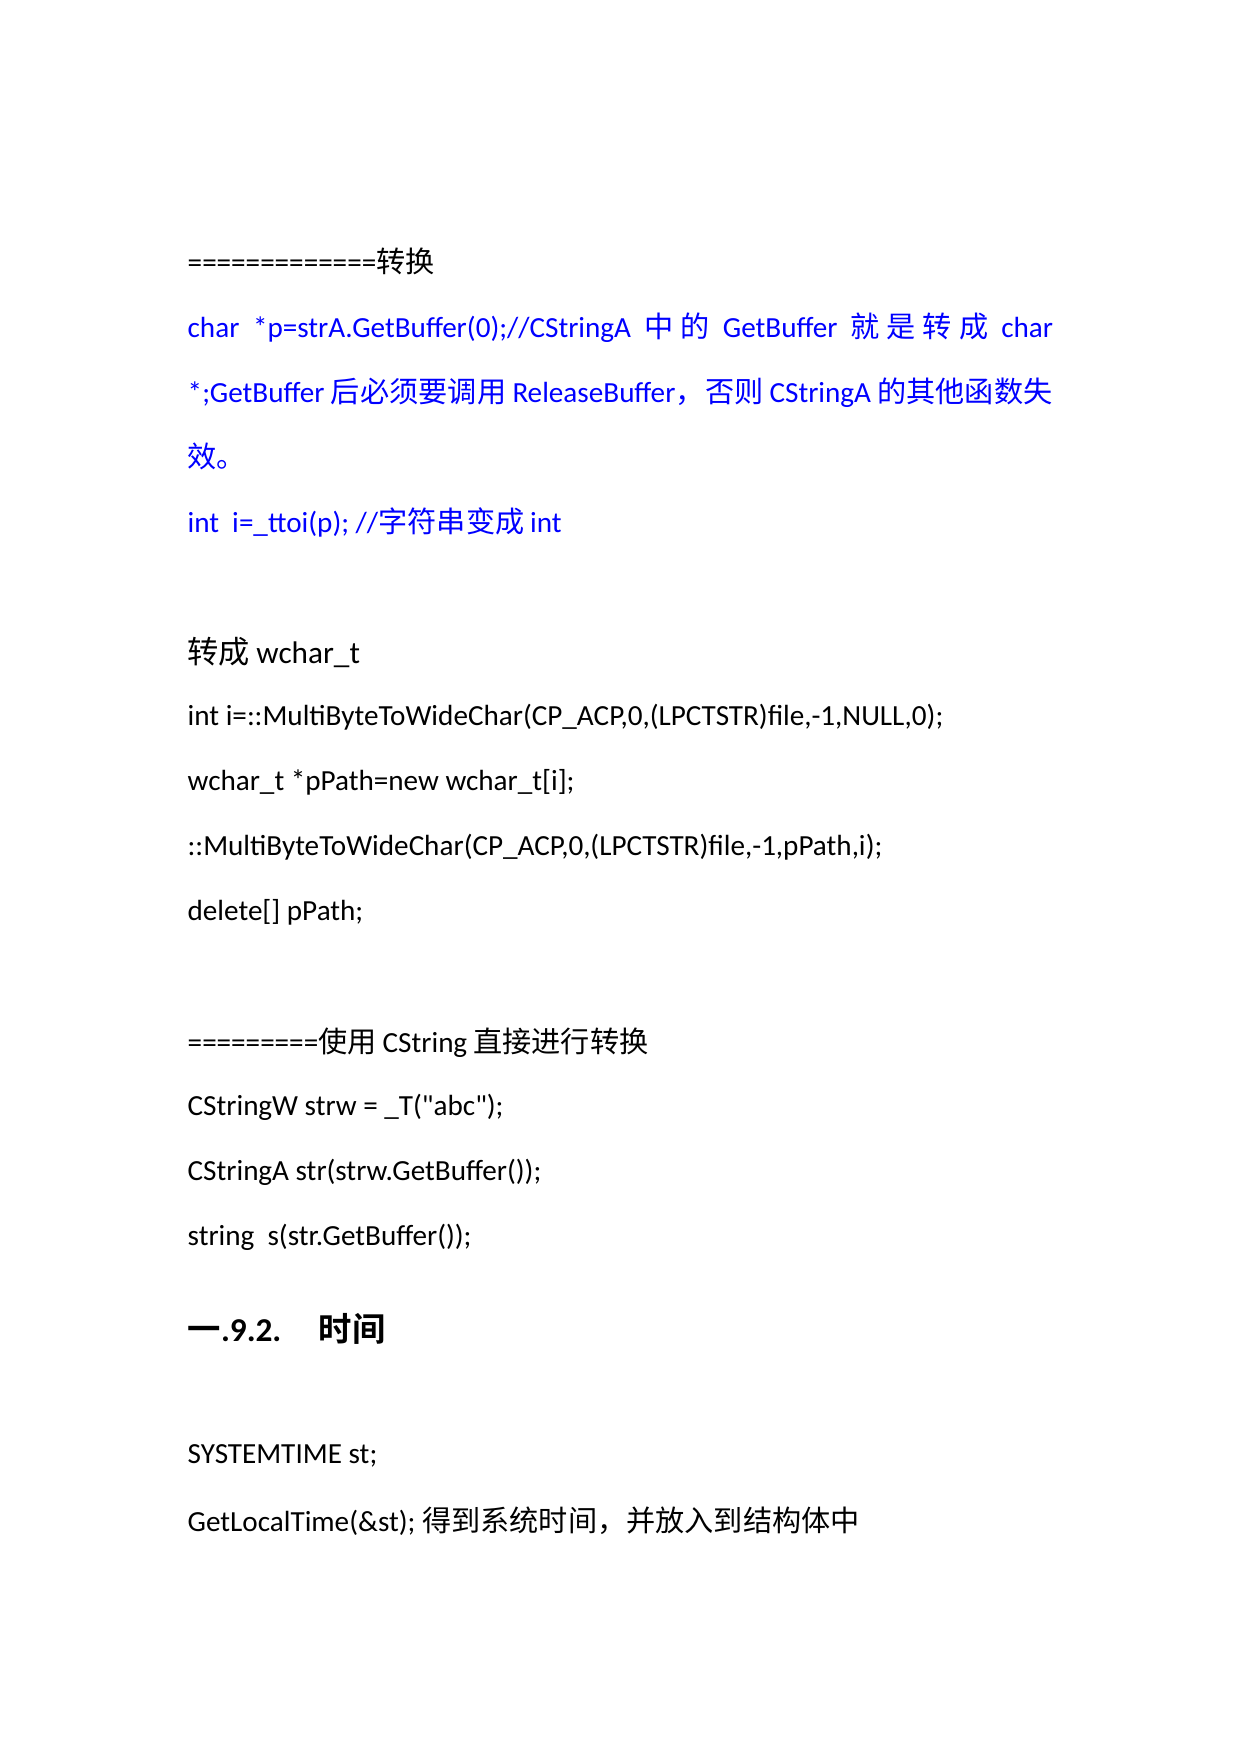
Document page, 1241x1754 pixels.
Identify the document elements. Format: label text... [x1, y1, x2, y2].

text =============转换 [187, 227, 1053, 292]
text 转成wchar_t [187, 617, 1053, 682]
text CStringA str(strw.GetBuffer()); [187, 1137, 1053, 1202]
text delete[] pPath; [187, 877, 1053, 942]
text char *p=strA.GetBuffer(0);//CStringA中的GetBuffer就是转成char *;GetBuffer后必须要调用ReleaseBuffer，否则CStringA的其他函数失效。 [187, 292, 1053, 487]
text CStringW strw = _T("abc"); [187, 1072, 1053, 1137]
text wchar_t *pPath=new wchar_t[i]; [187, 747, 1053, 812]
subtitle 时间 [187, 1294, 1053, 1359]
text GetLocalTime(&st); 得到系统时间，并放入到结构体中 [187, 1486, 1053, 1551]
text int i=_ttoi(p); //字符串变成int [187, 487, 1053, 552]
text SYSTEMTIME st; [187, 1421, 1053, 1486]
text int i=::MultiByteToWideChar(CP_ACP,0,(LPCTSTR)file,-1,NULL,0); [187, 682, 1053, 747]
text =========使用CString直接进行转换 [187, 1007, 1053, 1072]
text string s(str.GetBuffer()); [187, 1202, 1053, 1267]
text ::MultiByteToWideChar(CP_ACP,0,(LPCTSTR)file,-1,pPath,i); [187, 812, 1053, 877]
